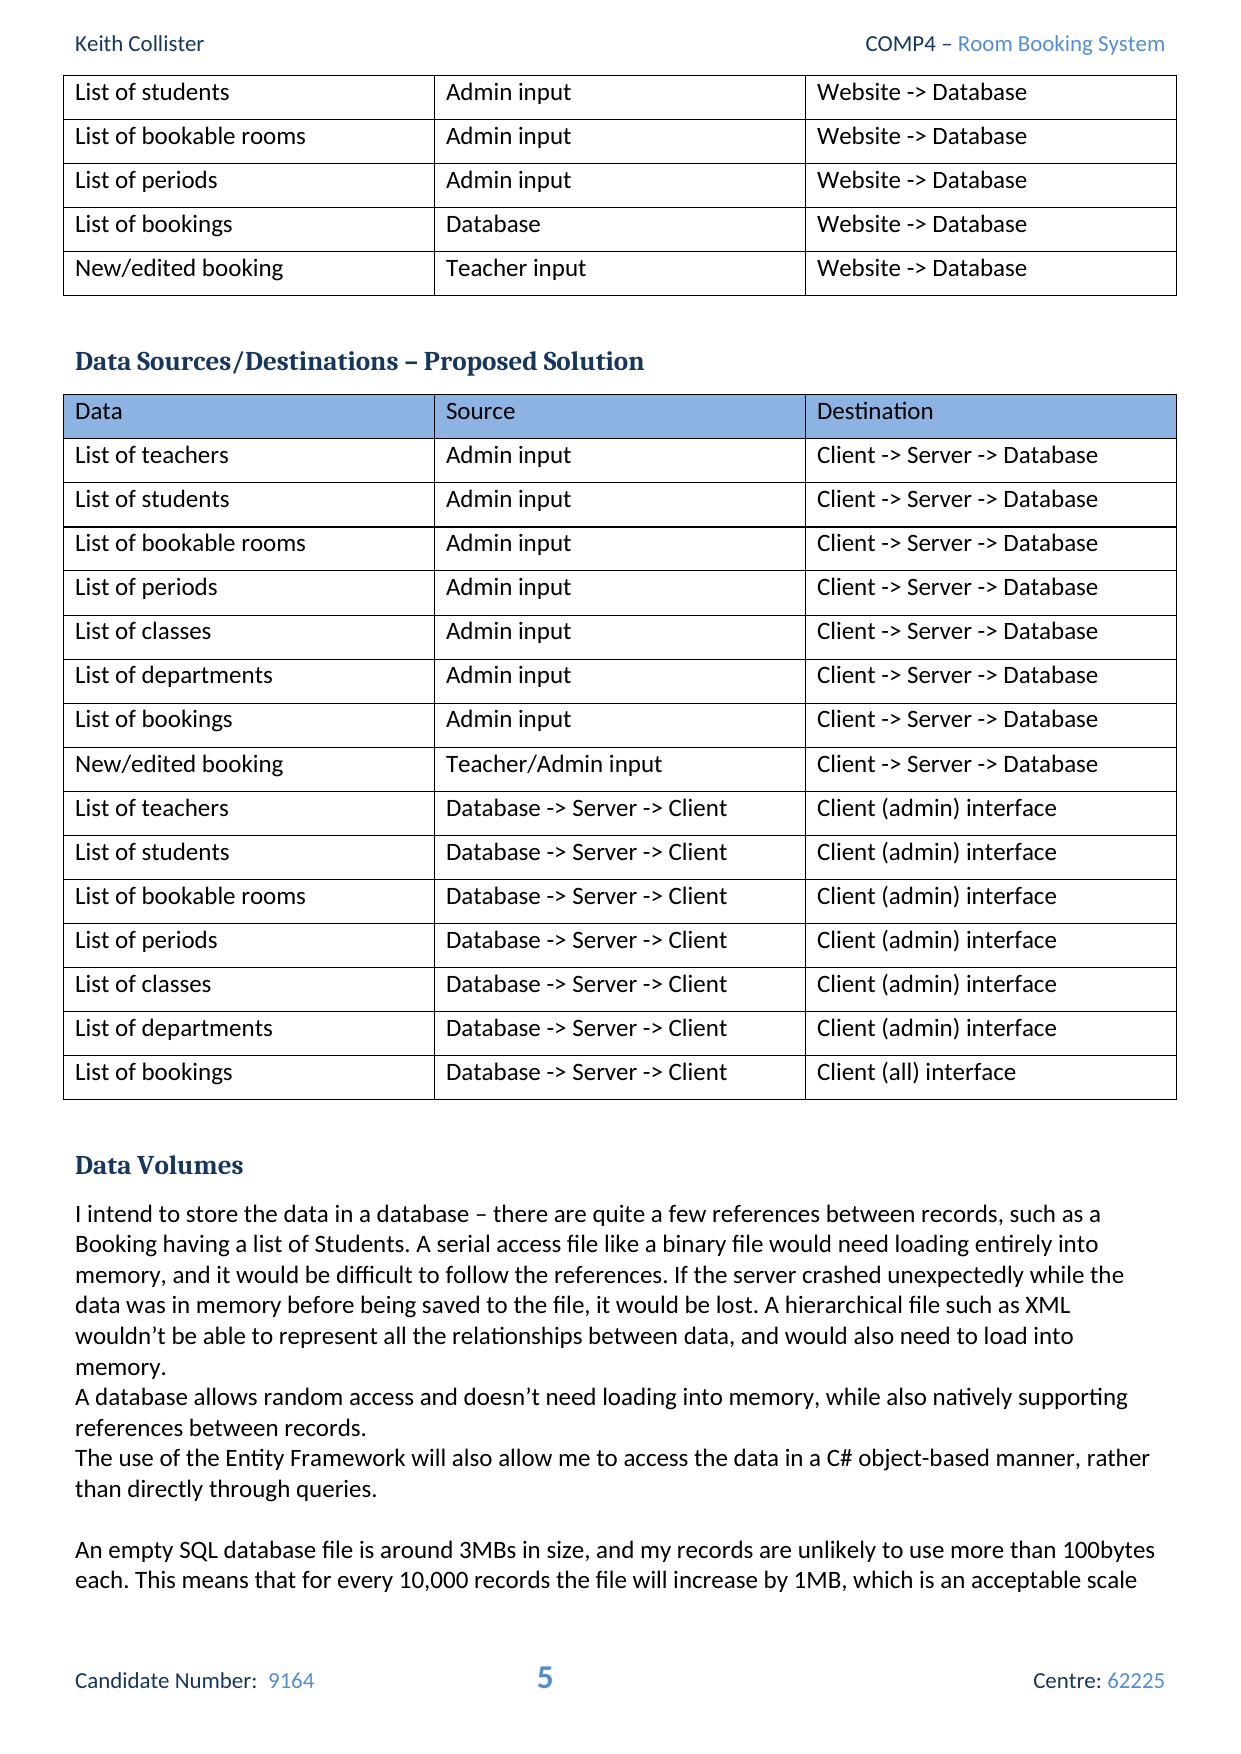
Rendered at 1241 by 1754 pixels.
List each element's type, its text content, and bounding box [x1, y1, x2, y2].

table_cell New/edited booking [64, 252, 434, 295]
table_cell List of students [64, 76, 434, 119]
table_cell Admin input [435, 616, 805, 658]
table_cell Database -> Server -> Client [435, 880, 805, 923]
table_cell New/edited booking [64, 748, 434, 791]
table_cell List of bookings [64, 704, 434, 747]
table_cell List of students [64, 483, 434, 526]
table_cell Database -> Server -> Client [435, 968, 805, 1011]
table_cell List of periods [64, 924, 434, 967]
table_cell Admin input [435, 483, 805, 526]
table_cell Admin input [435, 120, 805, 163]
table_cell List of bookable rooms [64, 528, 434, 570]
table_cell Website -> Database [806, 208, 1176, 251]
table_cell List of teachers [64, 439, 434, 482]
table_cell Admin input [435, 660, 805, 703]
table_cell Admin input [435, 439, 805, 482]
subtitle Data Sources/Destinations – Proposed Solution [75, 346, 1165, 377]
table_cell Website -> Database [806, 164, 1176, 207]
table_header Destination [806, 395, 1176, 438]
table_cell Client -> Server -> Database [806, 660, 1176, 703]
table_cell Client -> Server -> Database [806, 704, 1176, 747]
table_cell Client -> Server -> Database [806, 571, 1176, 614]
table_header Data [64, 395, 434, 438]
table_cell Client (admin) interface [806, 792, 1176, 835]
table_cell Admin input [435, 164, 805, 207]
table_cell Database -> Server -> Client [435, 836, 805, 879]
table_cell Client -> Server -> Database [806, 616, 1176, 658]
table_cell Client -> Server -> Database [806, 748, 1176, 791]
table_cell List of bookable rooms [64, 120, 434, 163]
table_cell Website -> Database [806, 252, 1176, 295]
table_cell Admin input [435, 528, 805, 570]
table_cell Database -> Server -> Client [435, 792, 805, 835]
subtitle Data Volumes [75, 1150, 1165, 1181]
table_cell Client -> Server -> Database [806, 483, 1176, 526]
table_cell List of bookings [64, 1056, 434, 1099]
table_cell List of departments [64, 1012, 434, 1055]
table_cell Database -> Server -> Client [435, 1056, 805, 1099]
table_cell Teacher input [435, 252, 805, 295]
table_cell Client (admin) interface [806, 836, 1176, 879]
table_cell Client (all) interface [806, 1056, 1176, 1099]
table_cell List of classes [64, 616, 434, 658]
table_cell Client -> Server -> Database [806, 439, 1176, 482]
table_cell Website -> Database [806, 76, 1176, 119]
table_cell List of bookable rooms [64, 880, 434, 923]
table_cell List of bookings [64, 208, 434, 251]
table_cell Client (admin) interface [806, 968, 1176, 1011]
table_cell Client -> Server -> Database [806, 528, 1176, 570]
table_cell Admin input [435, 571, 805, 614]
table_cell Database -> Server -> Client [435, 924, 805, 967]
table_cell List of periods [64, 164, 434, 207]
table_cell Database -> Server -> Client [435, 1012, 805, 1055]
table_cell List of teachers [64, 792, 434, 835]
table_cell Database [435, 208, 805, 251]
table_cell Website -> Database [806, 120, 1176, 163]
table_cell Client (admin) interface [806, 1012, 1176, 1055]
table_cell List of classes [64, 968, 434, 1011]
table_cell List of periods [64, 571, 434, 614]
table_cell List of students [64, 836, 434, 879]
table_cell List of departments [64, 660, 434, 703]
table_cell Admin input [435, 76, 805, 119]
table_cell Client (admin) interface [806, 924, 1176, 967]
table_cell Teacher/Admin input [435, 748, 805, 791]
table_cell Client (admin) interface [806, 880, 1176, 923]
table_cell Admin input [435, 704, 805, 747]
table_header Source [435, 395, 805, 438]
